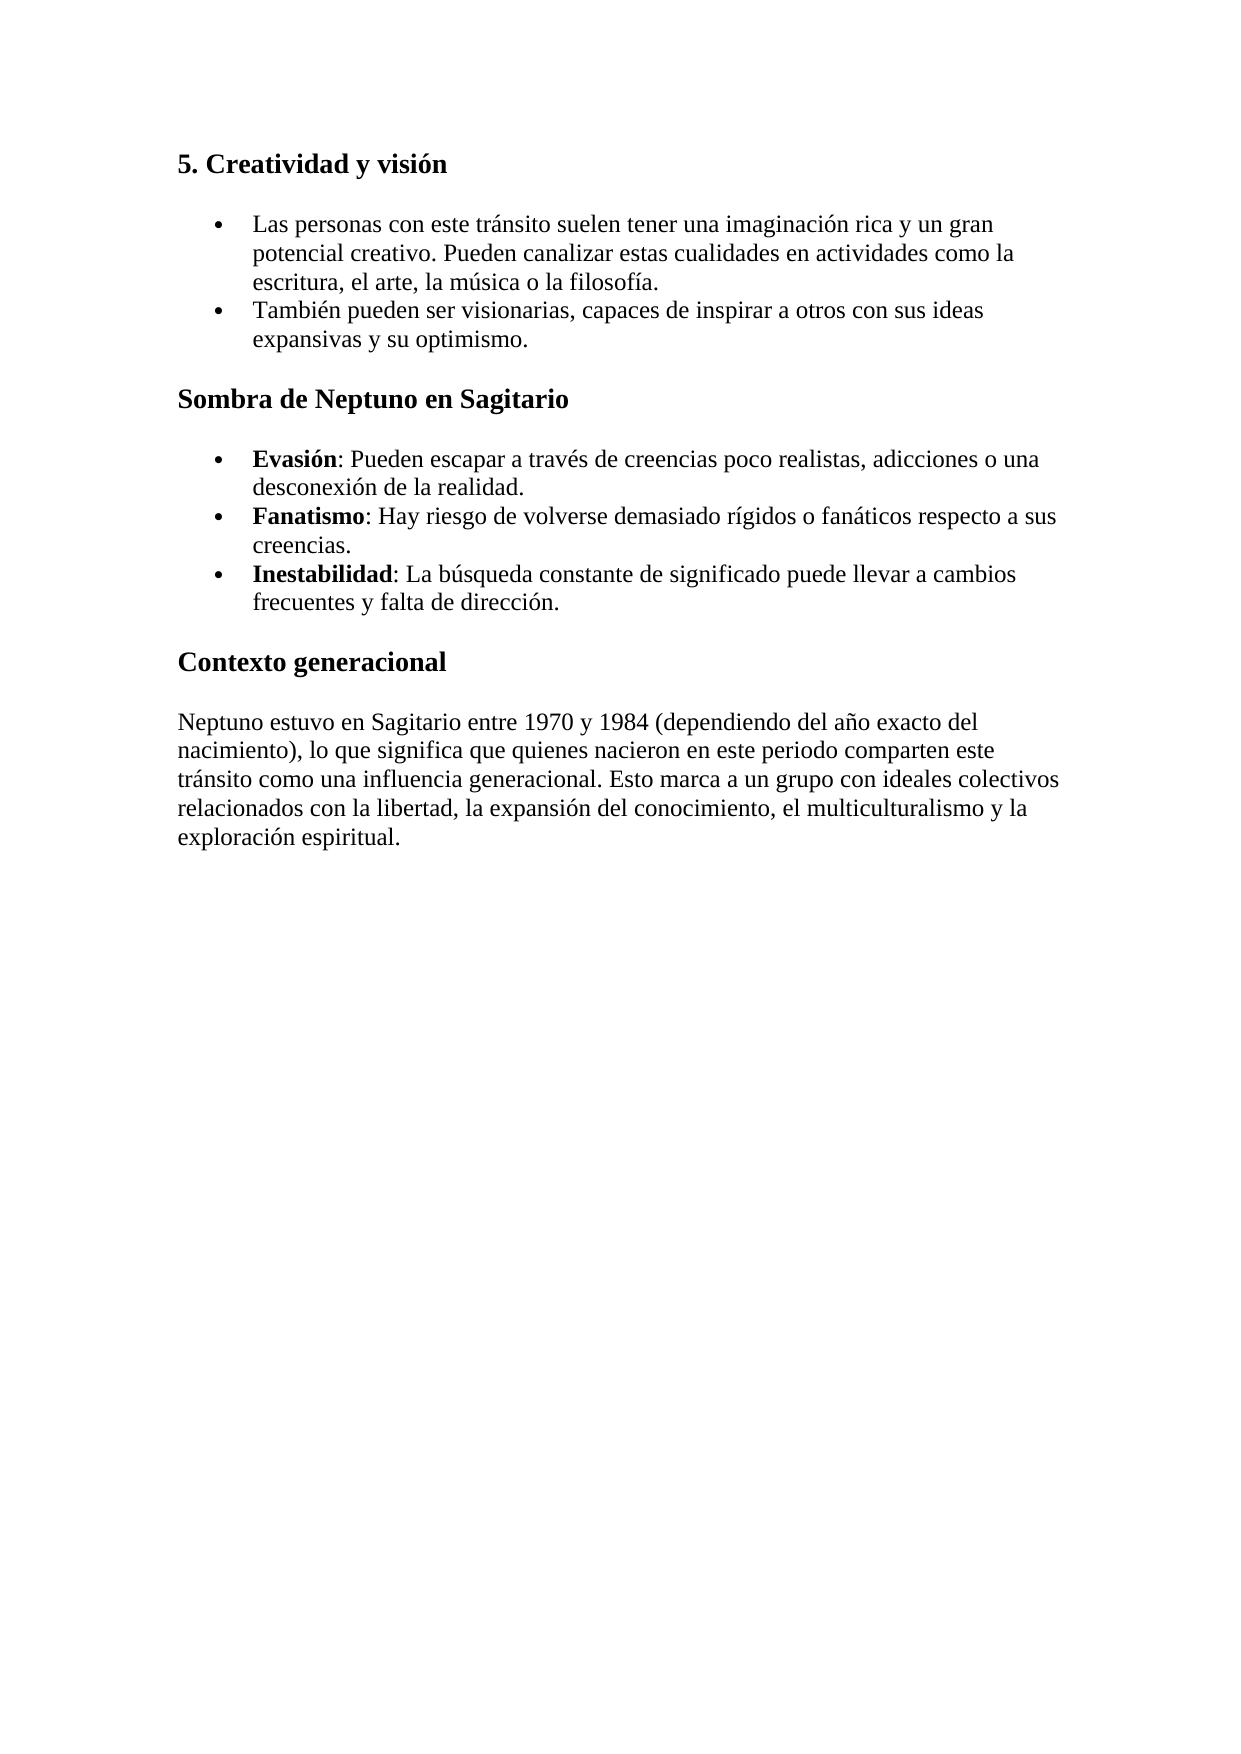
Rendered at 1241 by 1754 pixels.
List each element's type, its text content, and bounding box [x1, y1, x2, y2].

list Fanatismo: Hay riesgo de volverse demasiado rígidos o fanáticos respecto a sus creencias. [215, 501, 1063, 559]
text Neptuno estuvo en Sagitario entre 1970 y 1984 (dependiendo del año exacto del nacimiento), lo que significa que quienes nacieron en este periodo comparten este tránsito como una influencia generacional. Esto marca a un grupo con ideales colectivos relacionados con la libertad, la expansión del conocimiento, el multiculturalismo y la exploración espiritual. [177, 707, 1063, 851]
text 5. Creatividad y visión [177, 148, 1063, 180]
text Sombra de Neptuno en Sagitario [177, 382, 1063, 414]
list Inestabilidad: La búsqueda constante de significado puede llevar a cambios frecuentes y falta de dirección. [215, 559, 1063, 616]
list Las personas con este tránsito suelen tener una imaginación rica y un gran potencial creativo. Pueden canalizar estas cualidades en actividades como la escritura, el arte, la música o la filosofía. [215, 209, 1063, 295]
list Evasión: Pueden escapar a través de creencias poco realistas, adicciones o una desconexión de la realidad. [215, 444, 1063, 501]
text Contexto generacional [177, 645, 1063, 678]
list También pueden ser visionarias, capaces de inspirar a otros con sus ideas expansivas y su optimismo. [215, 295, 1063, 353]
